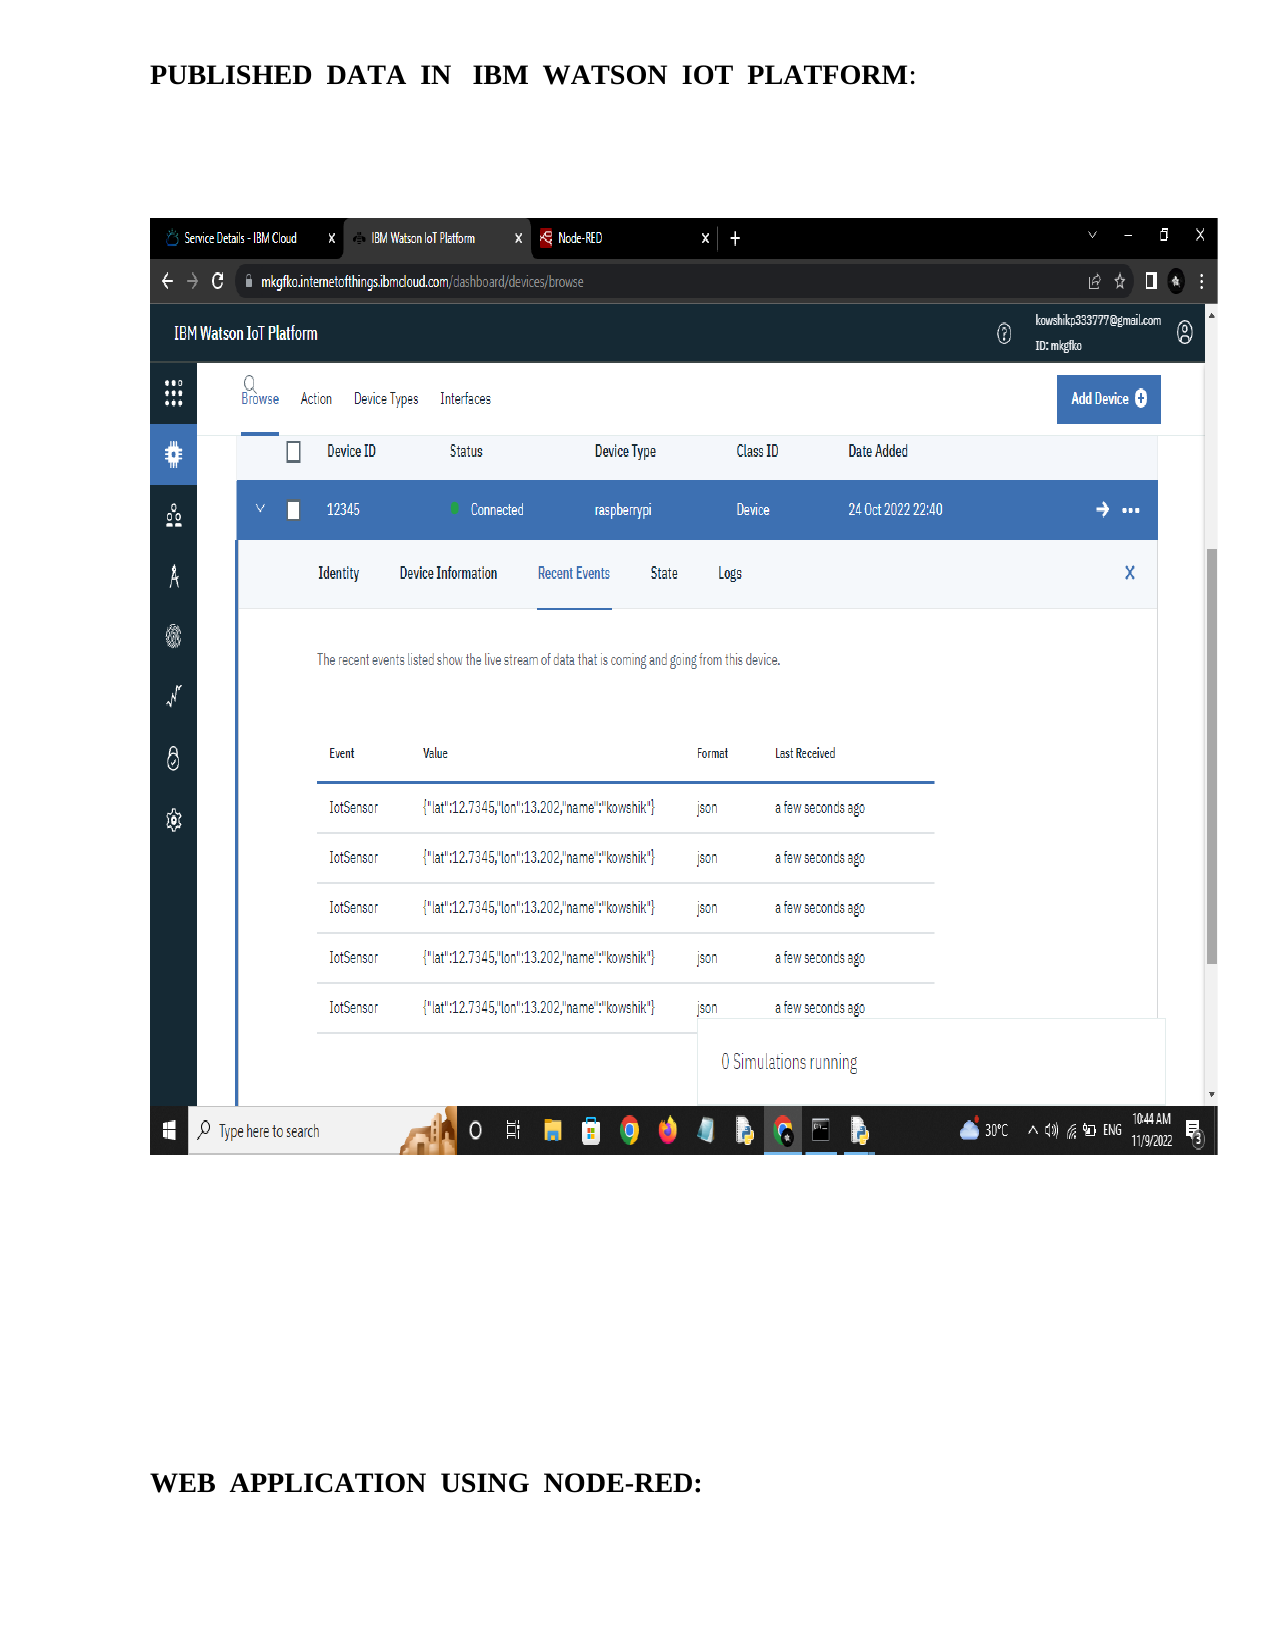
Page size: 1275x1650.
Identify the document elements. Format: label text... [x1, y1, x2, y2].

subtitle WEB APPLICATION USING NODE-RED: [150, 1466, 1125, 1498]
text PUBLISHED DATA IN IBM WATSON IOT PLATFORM: [150, 56, 1125, 92]
picture [150, 218, 1218, 1155]
